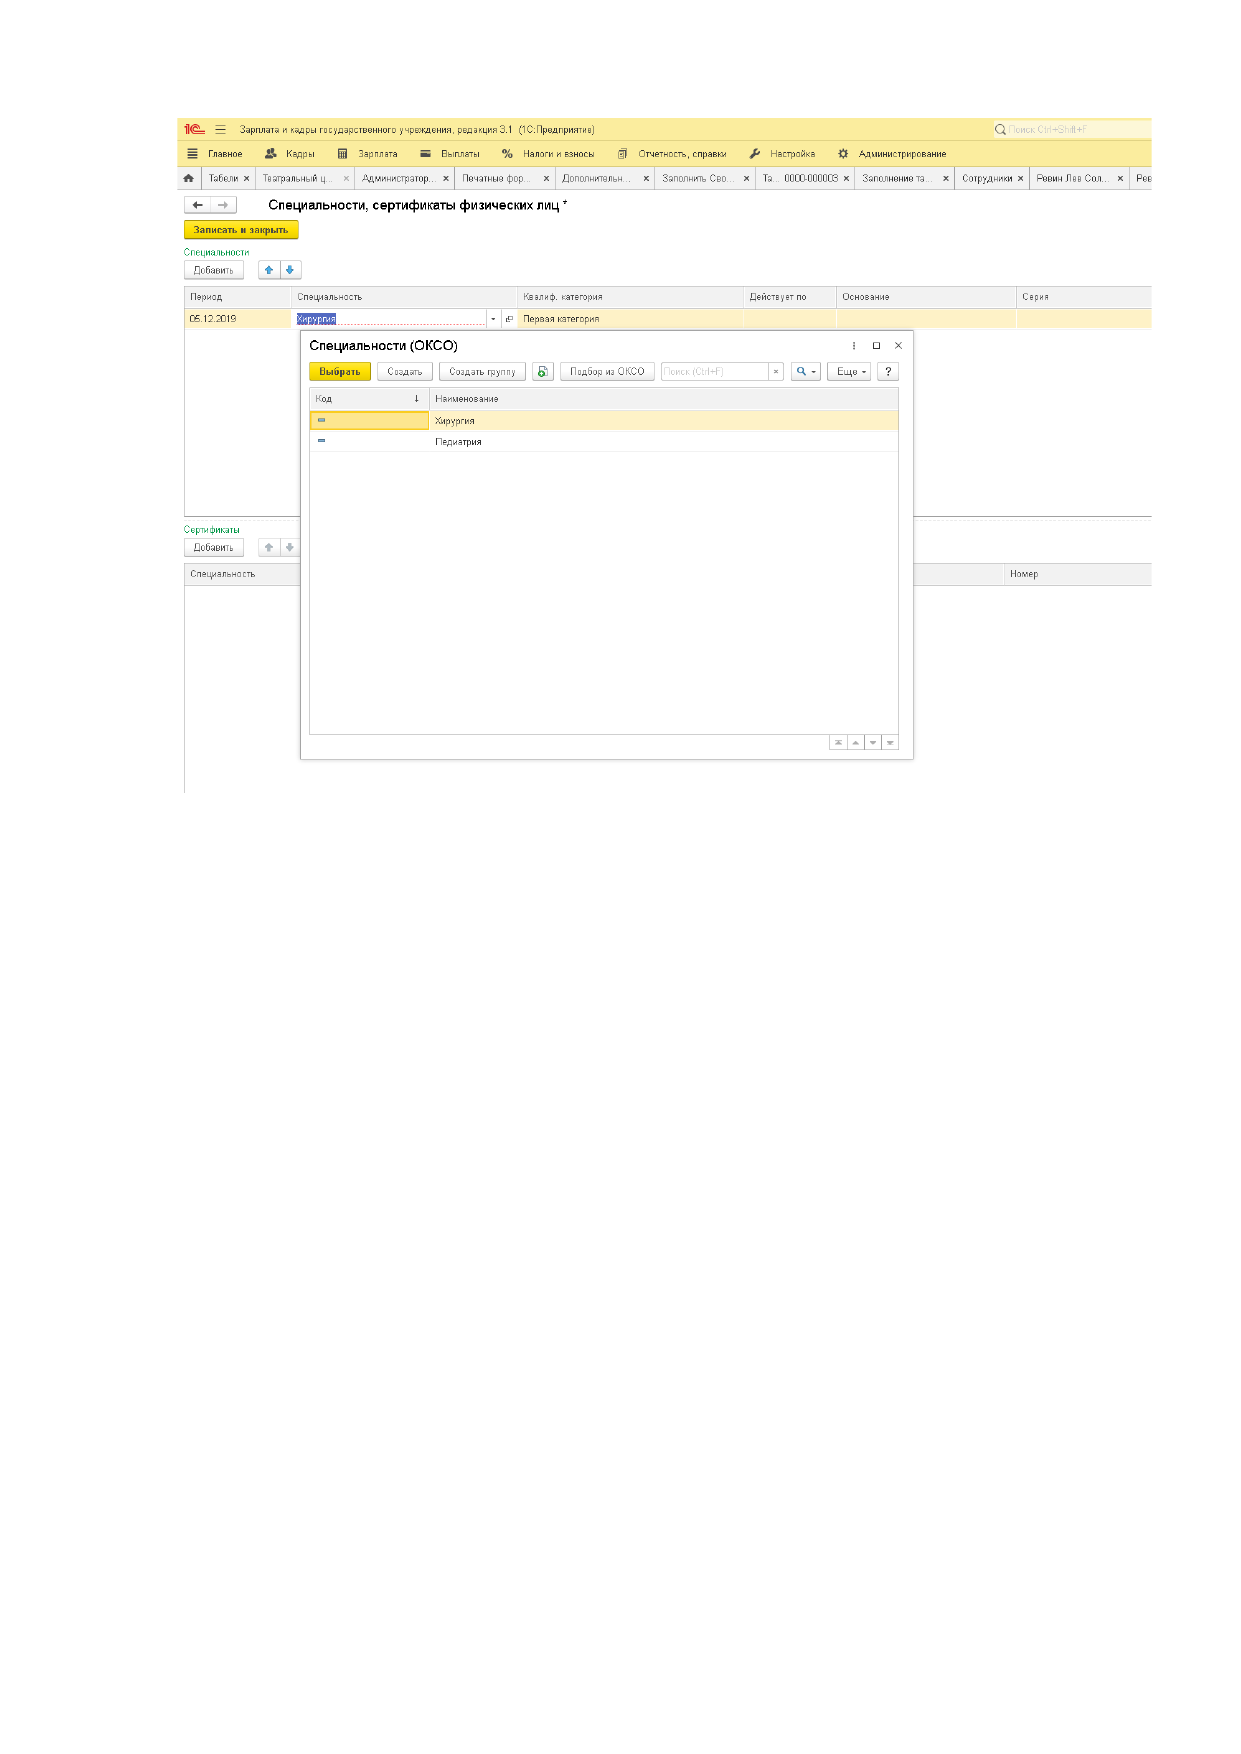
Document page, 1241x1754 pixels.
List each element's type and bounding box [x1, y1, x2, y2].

picture [177, 118, 1152, 793]
